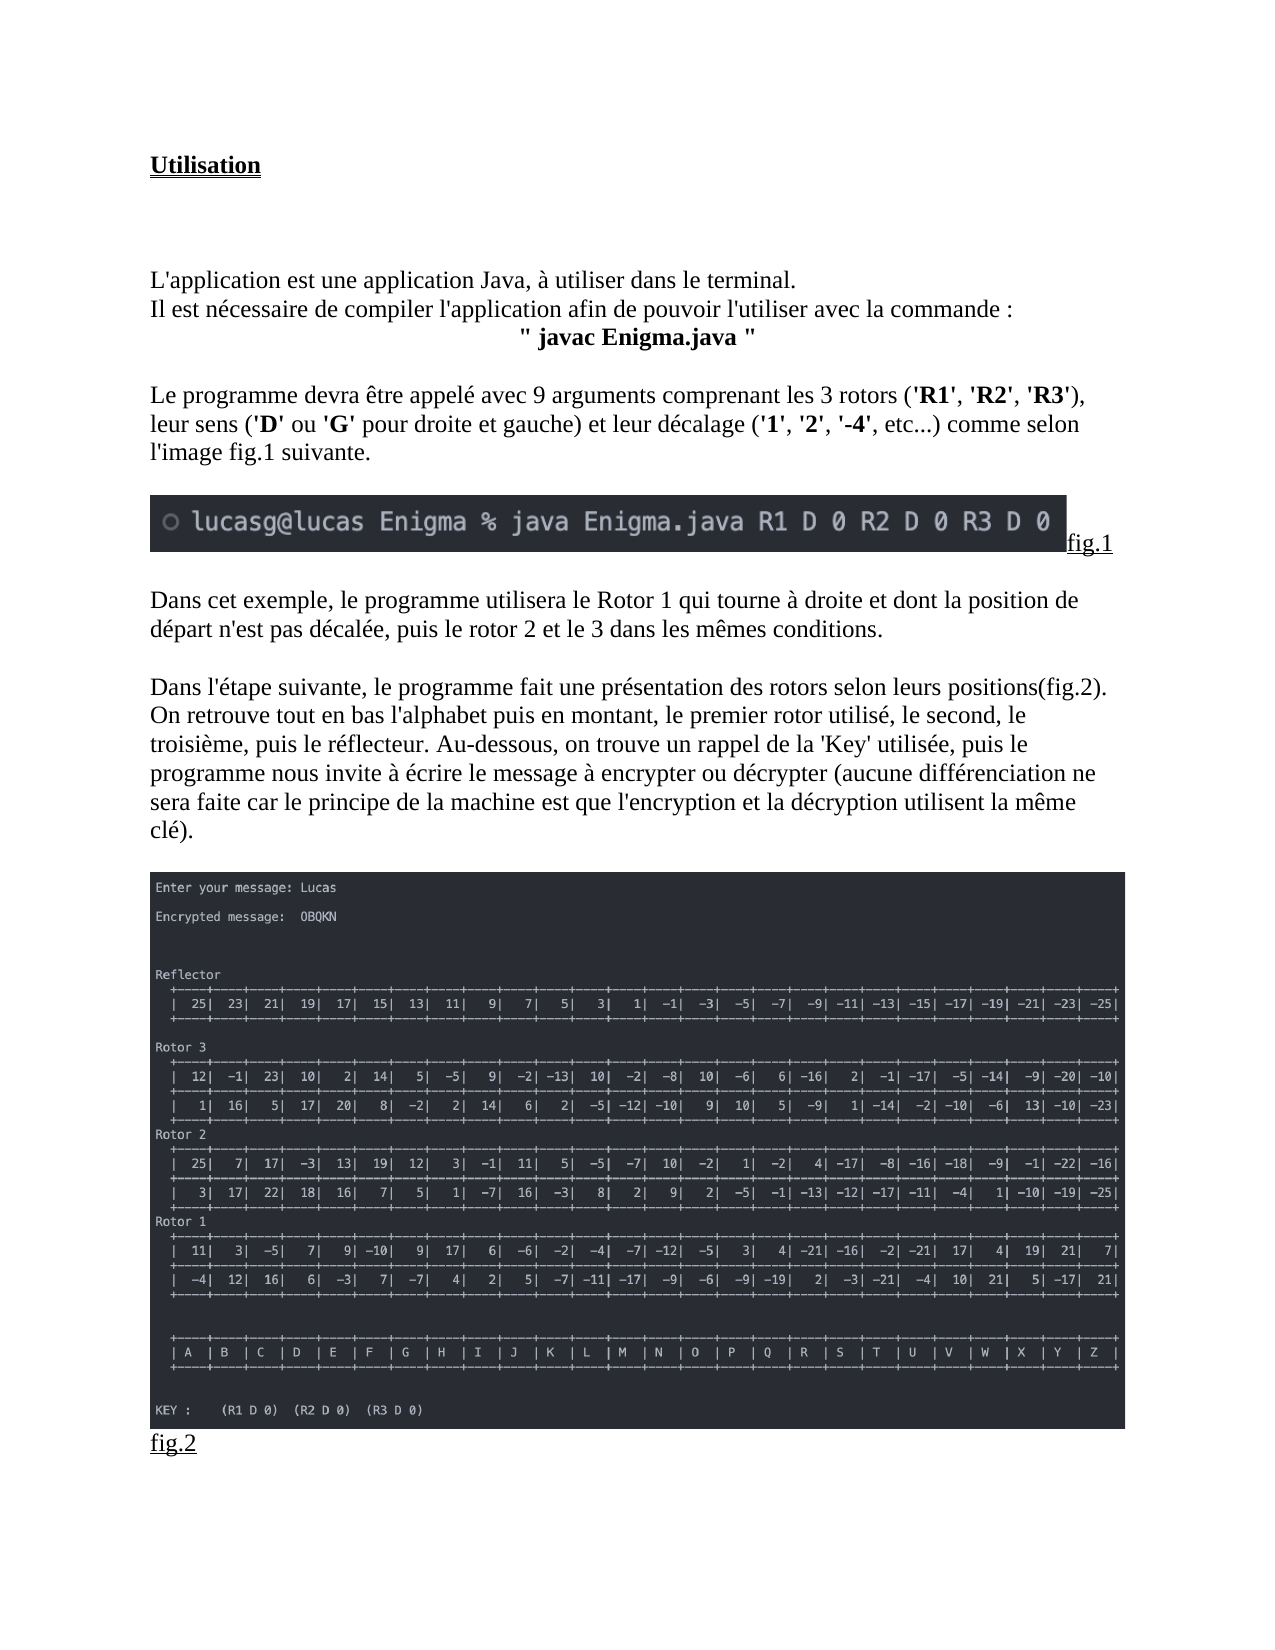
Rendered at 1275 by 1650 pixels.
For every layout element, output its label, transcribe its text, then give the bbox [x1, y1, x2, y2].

text Dans l'étape suivante, le programme fait une présentation des rotors selon leurs positions(fig.2). [150, 672, 1125, 700]
text Utilisation [150, 150, 1125, 179]
text Dans cet exemple, le programme utilisera le Rotor 1 qui tourne à droite et dont la position de départ n'est pas décalée, puis le rotor 2 et le 3 dans les mêmes conditions. [150, 585, 1125, 643]
text On retrouve tout en bas l'alphabet puis en montant, le premier rotor utilisé, le second, le troisième, puis le réflecteur. Au-dessous, on trouve un rappel de la 'Key' utilisée, puis le programme nous invite à écrire le message à encrypter ou décrypter (aucune différenciation ne sera faite car le principe de la machine est que l'encryption et la décryption utilisent la même clé). [150, 700, 1125, 844]
text L'application est une application Java, à utiliser dans le terminal. [150, 265, 1125, 294]
text Le programme devra être appelé avec 9 arguments comprenant les 3 rotors ('R1', 'R2', 'R3'), leur sens ('D' ou 'G' pour droite et gauche) et leur décalage ('1', '2', '-4', etc...) comme selon l'image fig.1 suivante. [150, 380, 1125, 466]
picture [150, 495, 1067, 552]
text " javac Enigma.java " [150, 322, 1125, 351]
text Il est nécessaire de compiler l'application afin de pouvoir l'utiliser avec la commande : [150, 294, 1125, 322]
text fig.2 [150, 1429, 1125, 1457]
picture [150, 872, 1125, 1429]
